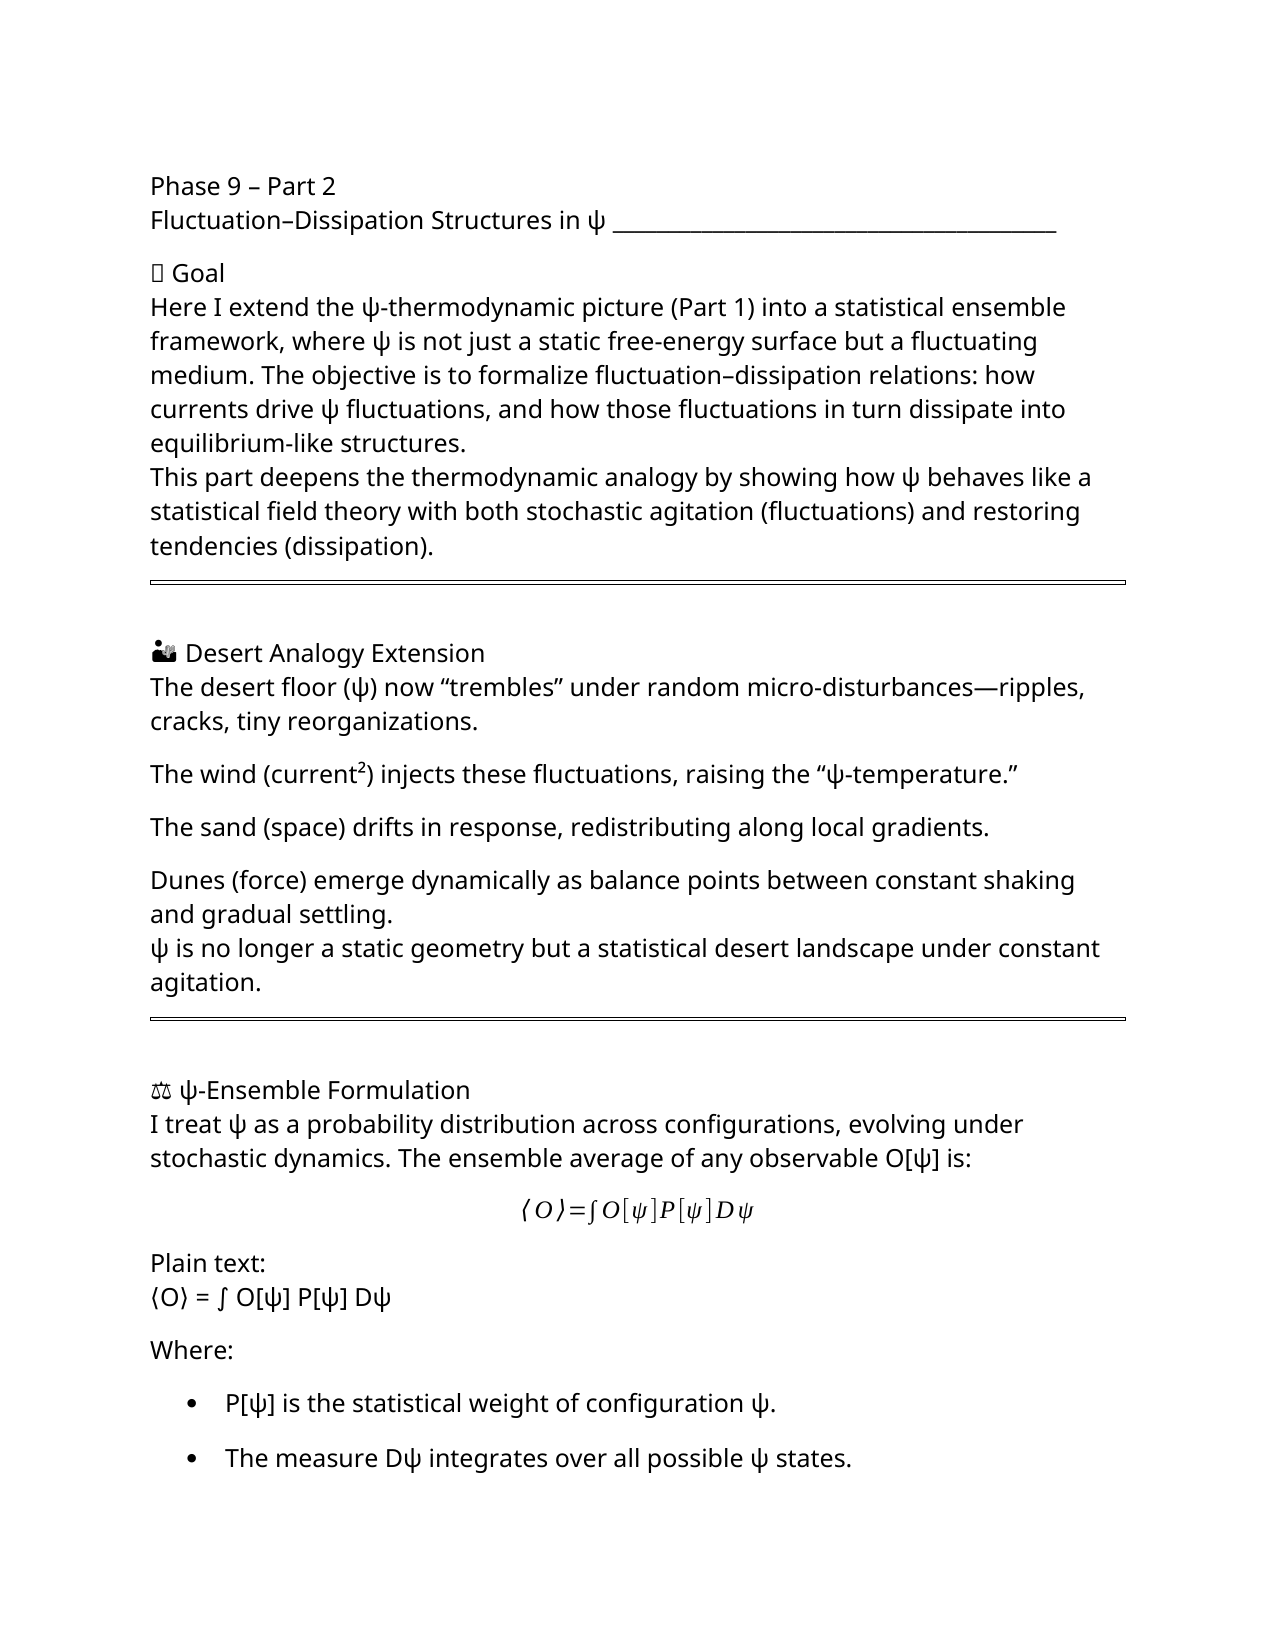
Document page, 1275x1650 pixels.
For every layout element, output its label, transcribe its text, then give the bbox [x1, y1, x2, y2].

text 🎯 Goal Here I extend the ψ-thermodynamic picture (Part 1) into a statistical ensemble framework, where ψ is not just a static free-energy surface but a fluctuating medium. The objective is to formalize fluctuation–dissipation relations: how currents drive ψ fluctuations, and how those fluctuations in turn dissipate into equilibrium-like structures. This part deepens the thermodynamic analogy by showing how ψ behaves like a statistical field theory with both stochastic agitation (fluctuations) and restoring tendencies (dissipation). [150, 256, 1125, 562]
list P[ψ] is the statistical weight of configuration ψ. [187, 1386, 1125, 1420]
text 🏜 Desert Analogy Extension The desert floor (ψ) now “trembles” under random micro-disturbances—ripples, cracks, tiny reorganizations. [150, 636, 1125, 738]
text Where: [150, 1333, 1125, 1367]
list The measure Dψ integrates over all possible ψ states. [187, 1441, 1125, 1475]
text The wind (current²) injects these fluctuations, raising the “ψ-temperature.” [150, 757, 1125, 791]
text Plain text: ⟨O⟩ = ∫ O[ψ] P[ψ] Dψ [150, 1246, 1125, 1314]
text ⚖️ ψ-Ensemble Formulation I treat ψ as a probability distribution across configurations, evolving under stochastic dynamics. The ensemble average of any observable O[ψ] is: [150, 1072, 1125, 1174]
text Phase 9 – Part 2 Fluctuation–Dissipation Structures in ψ ________________________________________ [150, 169, 1125, 237]
text Dunes (force) emerge dynamically as balance points between constant shaking and gradual settling. ψ is no longer a static geometry but a statistical desert landscape under constant agitation. [150, 862, 1125, 999]
text The sand (space) drifts in response, redistributing along local gradients. [150, 809, 1125, 844]
